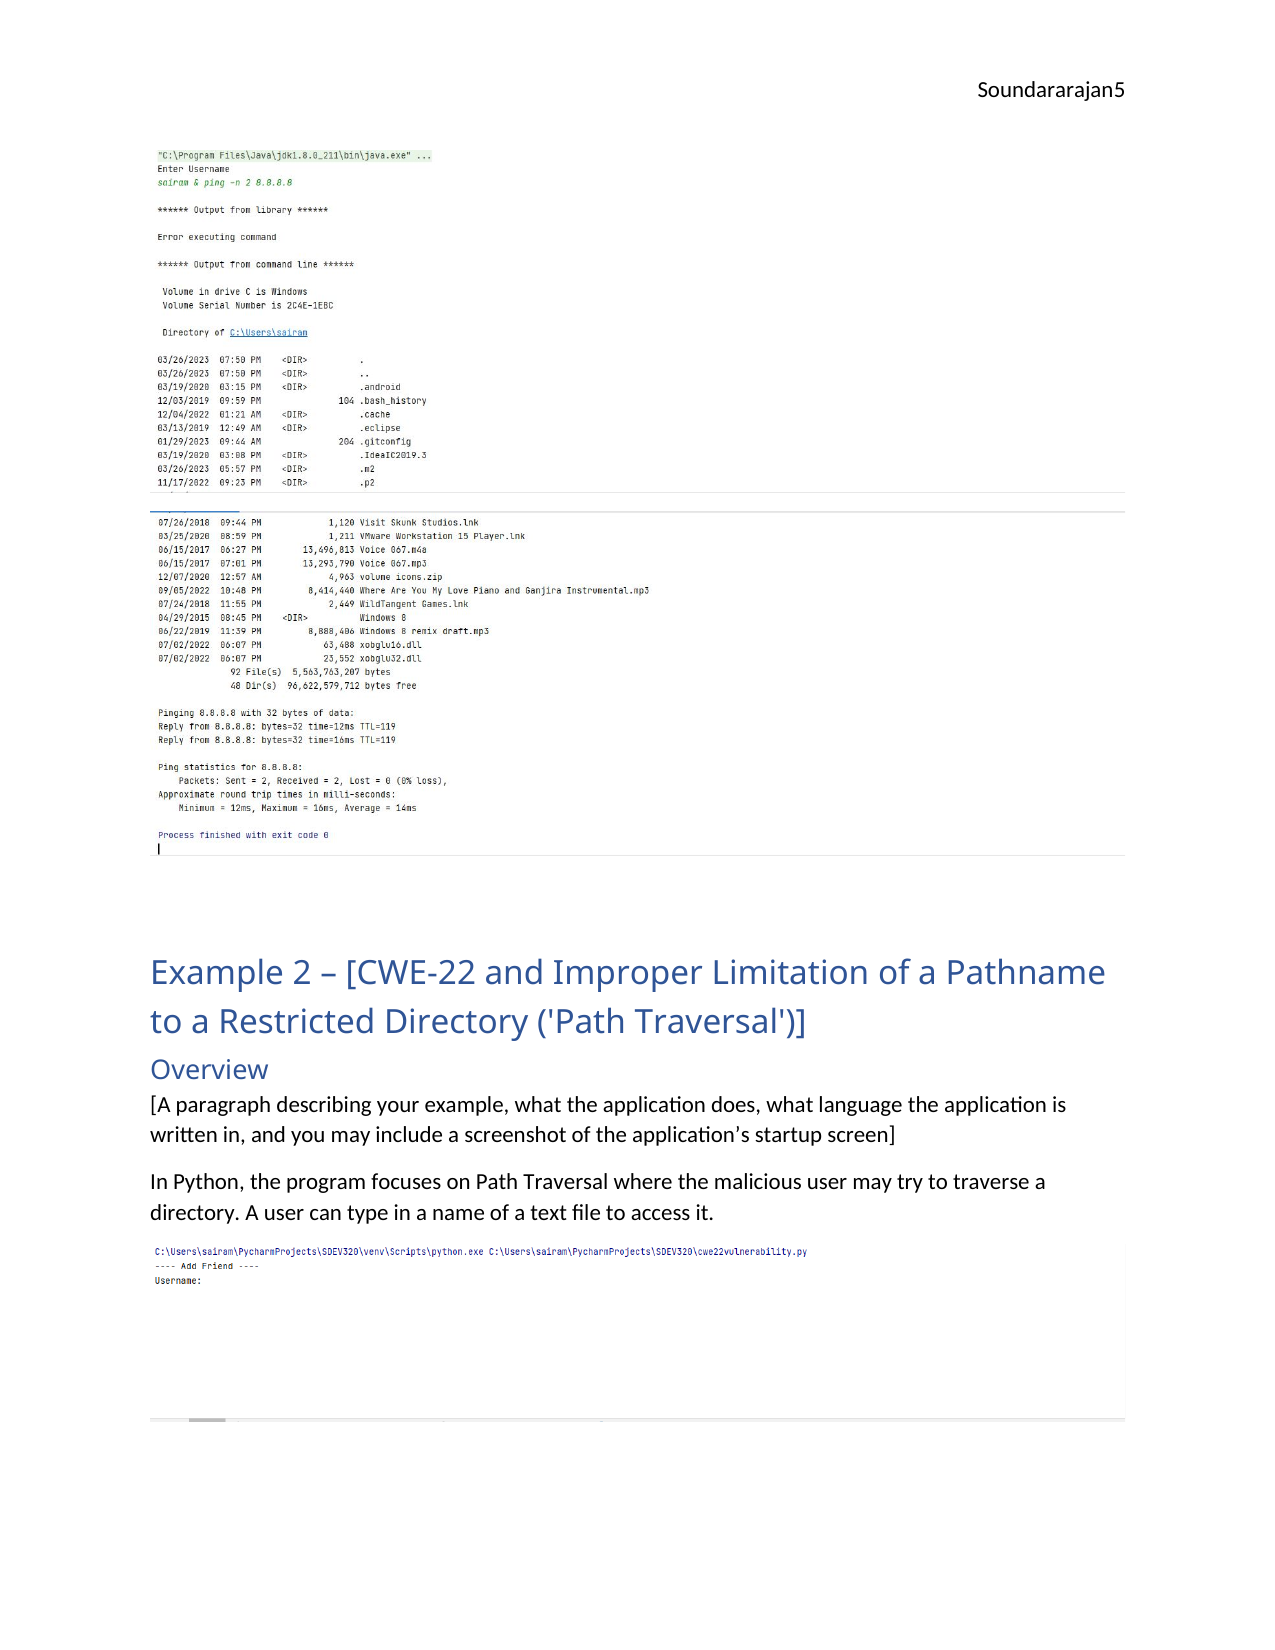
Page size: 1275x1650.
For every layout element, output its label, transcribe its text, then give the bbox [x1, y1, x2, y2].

text In Python, the program focuses on Path Traversal where the malicious user may try to traverse a directory. A user can type in a name of a text file to access it. [150, 1167, 1125, 1226]
subtitle Example 2 – [CWE-22 and Improper Limitation of a Pathname to a Restricted Directory ('Path Traversal')] [150, 948, 1125, 1043]
picture [150, 150, 1125, 493]
subtitle Overview [150, 1051, 1125, 1087]
text [A paragraph describing your example, what the application does, what language the application is written in, and you may include a screenshot of the application’s startup screen] [150, 1090, 1125, 1149]
picture [150, 511, 1125, 856]
picture [150, 1244, 1125, 1422]
